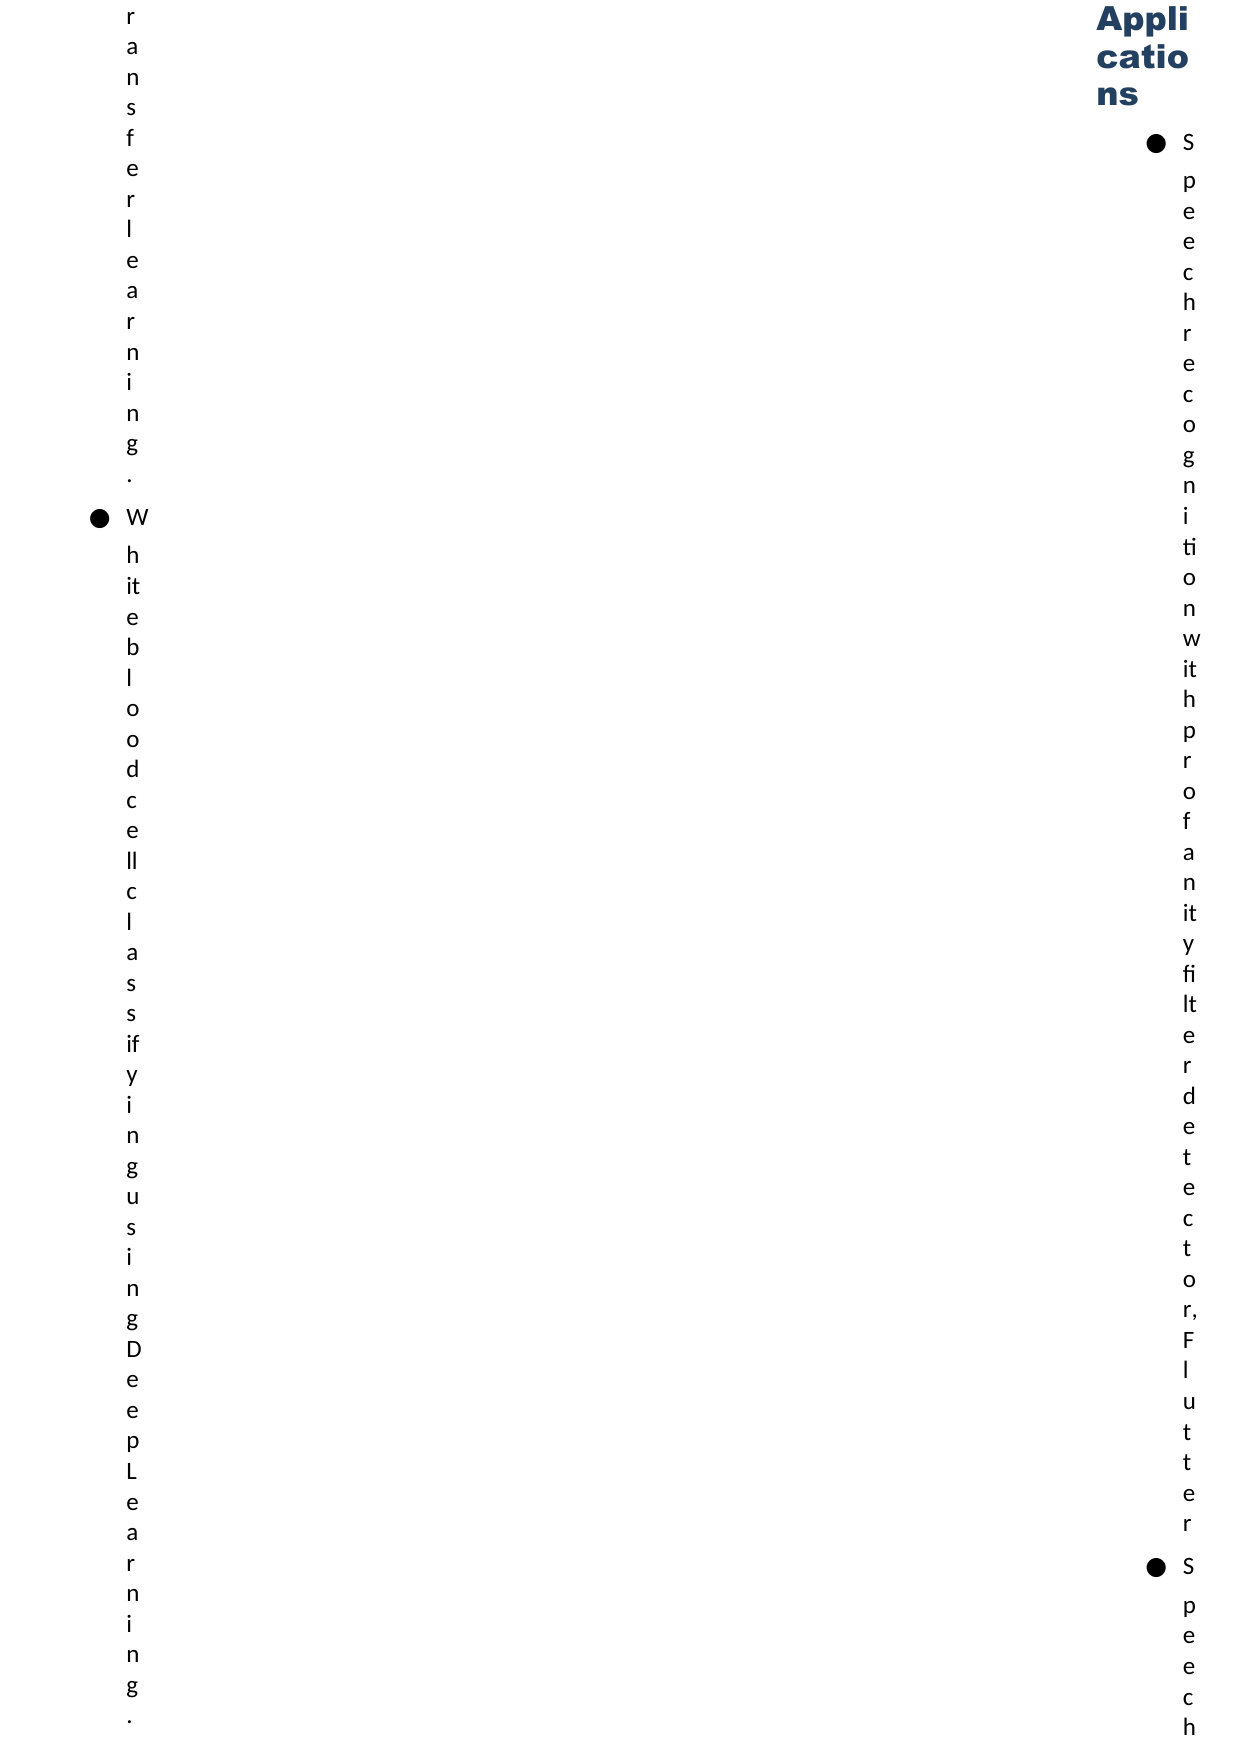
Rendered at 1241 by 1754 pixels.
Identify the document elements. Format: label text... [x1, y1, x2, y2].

list Speech & Sign Language recognizer with Firebase, Flutter [1145, 1538, 1198, 1742]
list Speech recognition with profanity filter detector, Flutter [1145, 113, 1198, 1538]
list White blood cell classifying using Deep Learning. [88, 488, 141, 1730]
text Applications [1096, 0, 1198, 113]
list Speech & Sign language recognize using CNN & Transfer learning. [88, 0, 141, 488]
